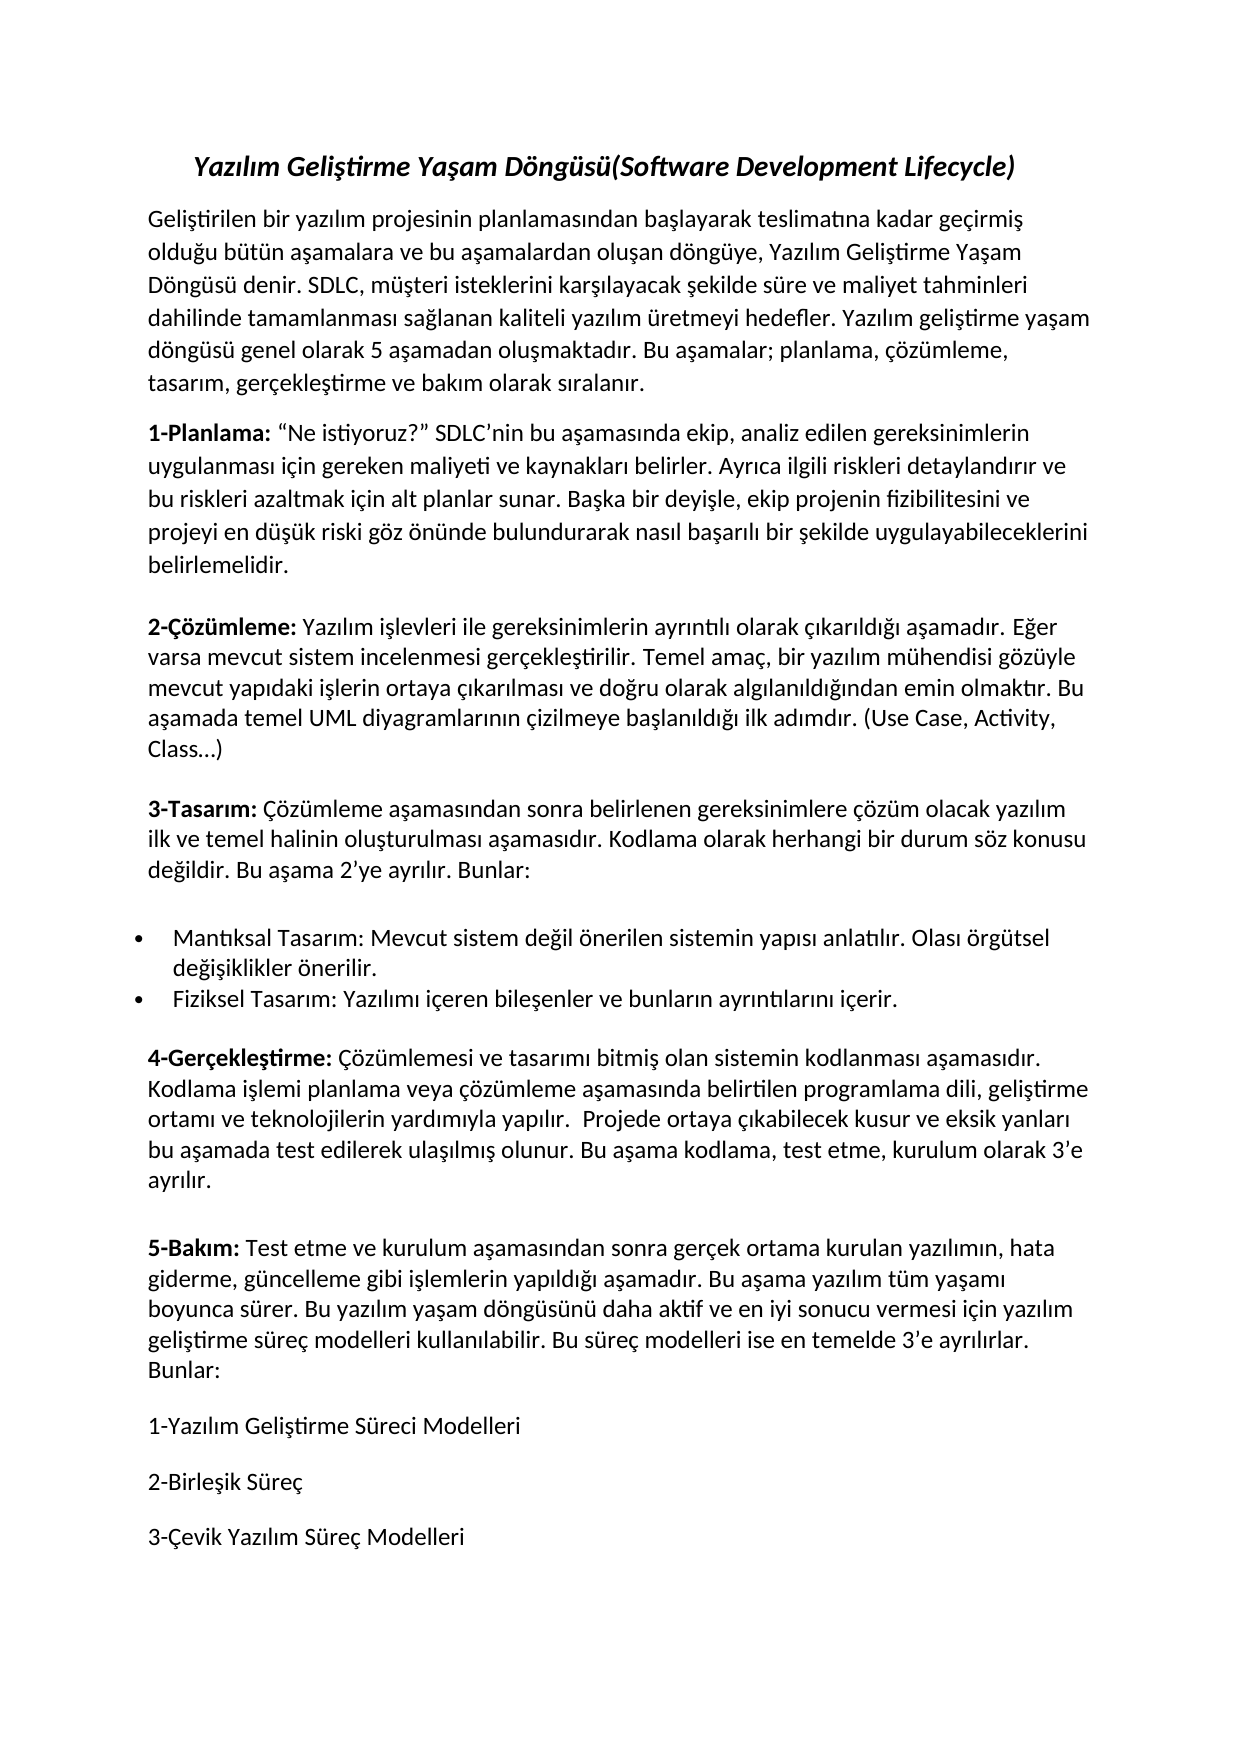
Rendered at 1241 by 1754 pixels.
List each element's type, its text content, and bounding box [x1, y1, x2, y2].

text Geliştirilen bir yazılım projesinin planlamasından başlayarak teslimatına kadar geçirmiş olduğu bütün aşamalara ve bu aşamalardan oluşan döngüye, Yazılım Geliştirme Yaşam Döngüsü denir. SDLC, müşteri isteklerini karşılayacak şekilde süre ve maliyet tahminleri dahilinde tamamlanması sağlanan kaliteli yazılım üretmeyi hedefler. Yazılım geliştirme yaşam döngüsü genel olarak 5 aşamadan oluşmaktadır. Bu aşamalar; planlama, çözümleme, tasarım, gerçekleştirme ve bakım olarak sıralanır. [148, 203, 1093, 398]
text 1-Planlama: “Ne istiyoruz?” SDLC’nin bu aşamasında ekip, analiz edilen gereksinimlerin uygulanması için gereken maliyeti ve kaynakları belirler. Ayrıca ilgili riskleri detaylandırır ve bu riskleri azaltmak için alt planlar sunar. Başka bir deyişle, ekip projenin fizibilitesini ve projeyi en düşük riski göz önünde bulundurarak nasıl başarılı bir şekilde uygulayabileceklerini belirlemelidir. [148, 417, 1093, 579]
text 5-Bakım: Test etme ve kurulum aşamasından sonra gerçek ortama kurulan yazılımın, hata giderme, güncelleme gibi işlemlerin yapıldığı aşamadır. Bu aşama yazılım tüm yaşamı boyunca sürer. Bu yazılım yaşam döngüsünü daha aktif ve en iyi sonucu vermesi için yazılım geliştirme süreç modelleri kullanılabilir. Bu süreç modelleri ise en temelde 3’e ayrılırlar. Bunlar: [148, 1233, 1093, 1385]
text 3-Tasarım: Çözümleme aşamasından sonra belirlenen gereksinimlere çözüm olacak yazılım ilk ve temel halinin oluşturulması aşamasıdır. Kodlama olarak herhangi bir durum söz konusu değildir. Bu aşama 2’ye ayrılır. Bunlar: [148, 793, 1093, 884]
list Mantıksal Tasarım: Mevcut sistem değil önerilen sistemin yapısı anlatılır. Olası örgütsel değişiklikler önerilir. [135, 922, 1093, 983]
text 4-Gerçekleştirme: Çözümlemesi ve tasarımı bitmiş olan sistemin kodlanması aşamasıdır. Kodlama işlemi planlama veya çözümleme aşamasında belirtilen programlama dili, geliştirme ortamı ve teknolojilerin yardımıyla yapılır. Projede ortaya çıkabilecek kusur ve eksik yanları bu aşamada test edilerek ulaşılmış olunur. Bu aşama kodlama, test etme, kurulum olarak 3’e ayrılır. [148, 1042, 1093, 1195]
list Fiziksel Tasarım: Yazılımı içeren bileşenler ve bunların ayrıntılarını içerir. [135, 983, 1093, 1013]
text 2-Birleşik Süreç [148, 1466, 1093, 1496]
text 2-Çözümleme: Yazılım işlevleri ile gereksinimlerin ayrıntılı olarak çıkarıldığı aşamadır. Eğer varsa mevcut sistem incelenmesi gerçekleştirilir. Temel amaç, bir yazılım mühendisi gözüyle mevcut yapıdaki işlerin ortaya çıkarılması ve doğru olarak algılanıldığından emin olmaktır. Bu aşamada temel UML diyagramlarının çizilmeye başlanıldığı ilk adımdır. (Use Case, Activity, Class…) [148, 611, 1093, 763]
text 3-Çevik Yazılım Süreç Modelleri [148, 1521, 1093, 1552]
text Yazılım Geliştirme Yaşam Döngüsü(Software Development Lifecycle) [148, 148, 1093, 183]
text 1-Yazılım Geliştirme Süreci Modelleri [148, 1410, 1093, 1441]
